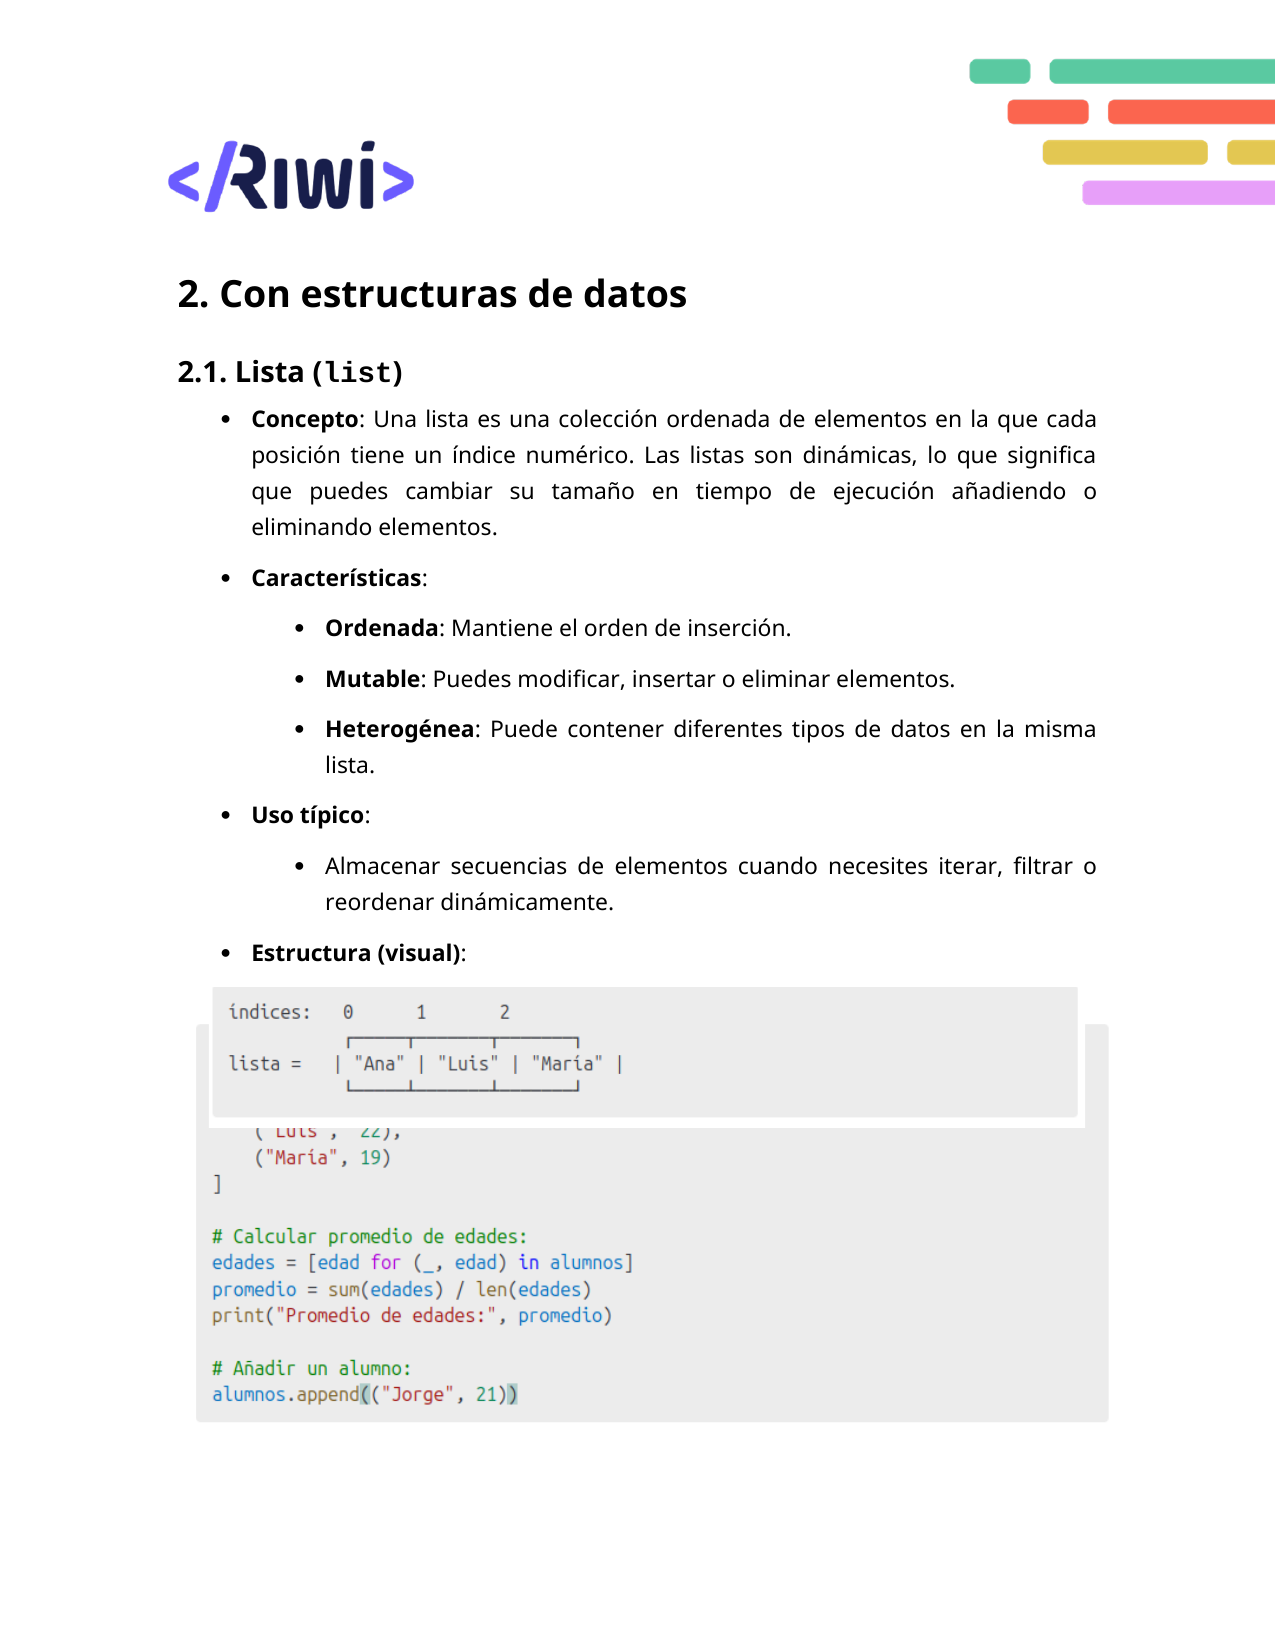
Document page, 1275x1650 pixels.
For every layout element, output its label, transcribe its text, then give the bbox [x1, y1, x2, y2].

list Ordenada: Mantiene el orden de inserción. [295, 612, 1098, 643]
list Mutable: Puedes modificar, insertar o eliminar elementos. [295, 662, 1098, 694]
list Almacenar secuencias de elementos cuando necesites iterar, filtrar o reordenar dinámicamente. [295, 850, 1098, 917]
subtitle 2. Con estructuras de datos [177, 267, 1098, 318]
list Características: [222, 561, 1098, 593]
list Concepto: Una lista es una colección ordenada de elementos en la que cada posición tiene un índice numérico. Las listas son dinámicas, lo que significa que puedes cambiar su tamaño en tiempo de ejecución añadiendo o eliminando elementos. [222, 403, 1098, 542]
list Estructura (visual): [222, 936, 1098, 968]
subtitle 2.1. Lista (list) [177, 352, 1098, 392]
picture [3, 4, 1275, 234]
list Heterogénea: Puede contener diferentes tipos de datos en la misma lista. [295, 713, 1098, 780]
picture [196, 987, 1117, 1427]
list Uso típico: [222, 799, 1098, 831]
